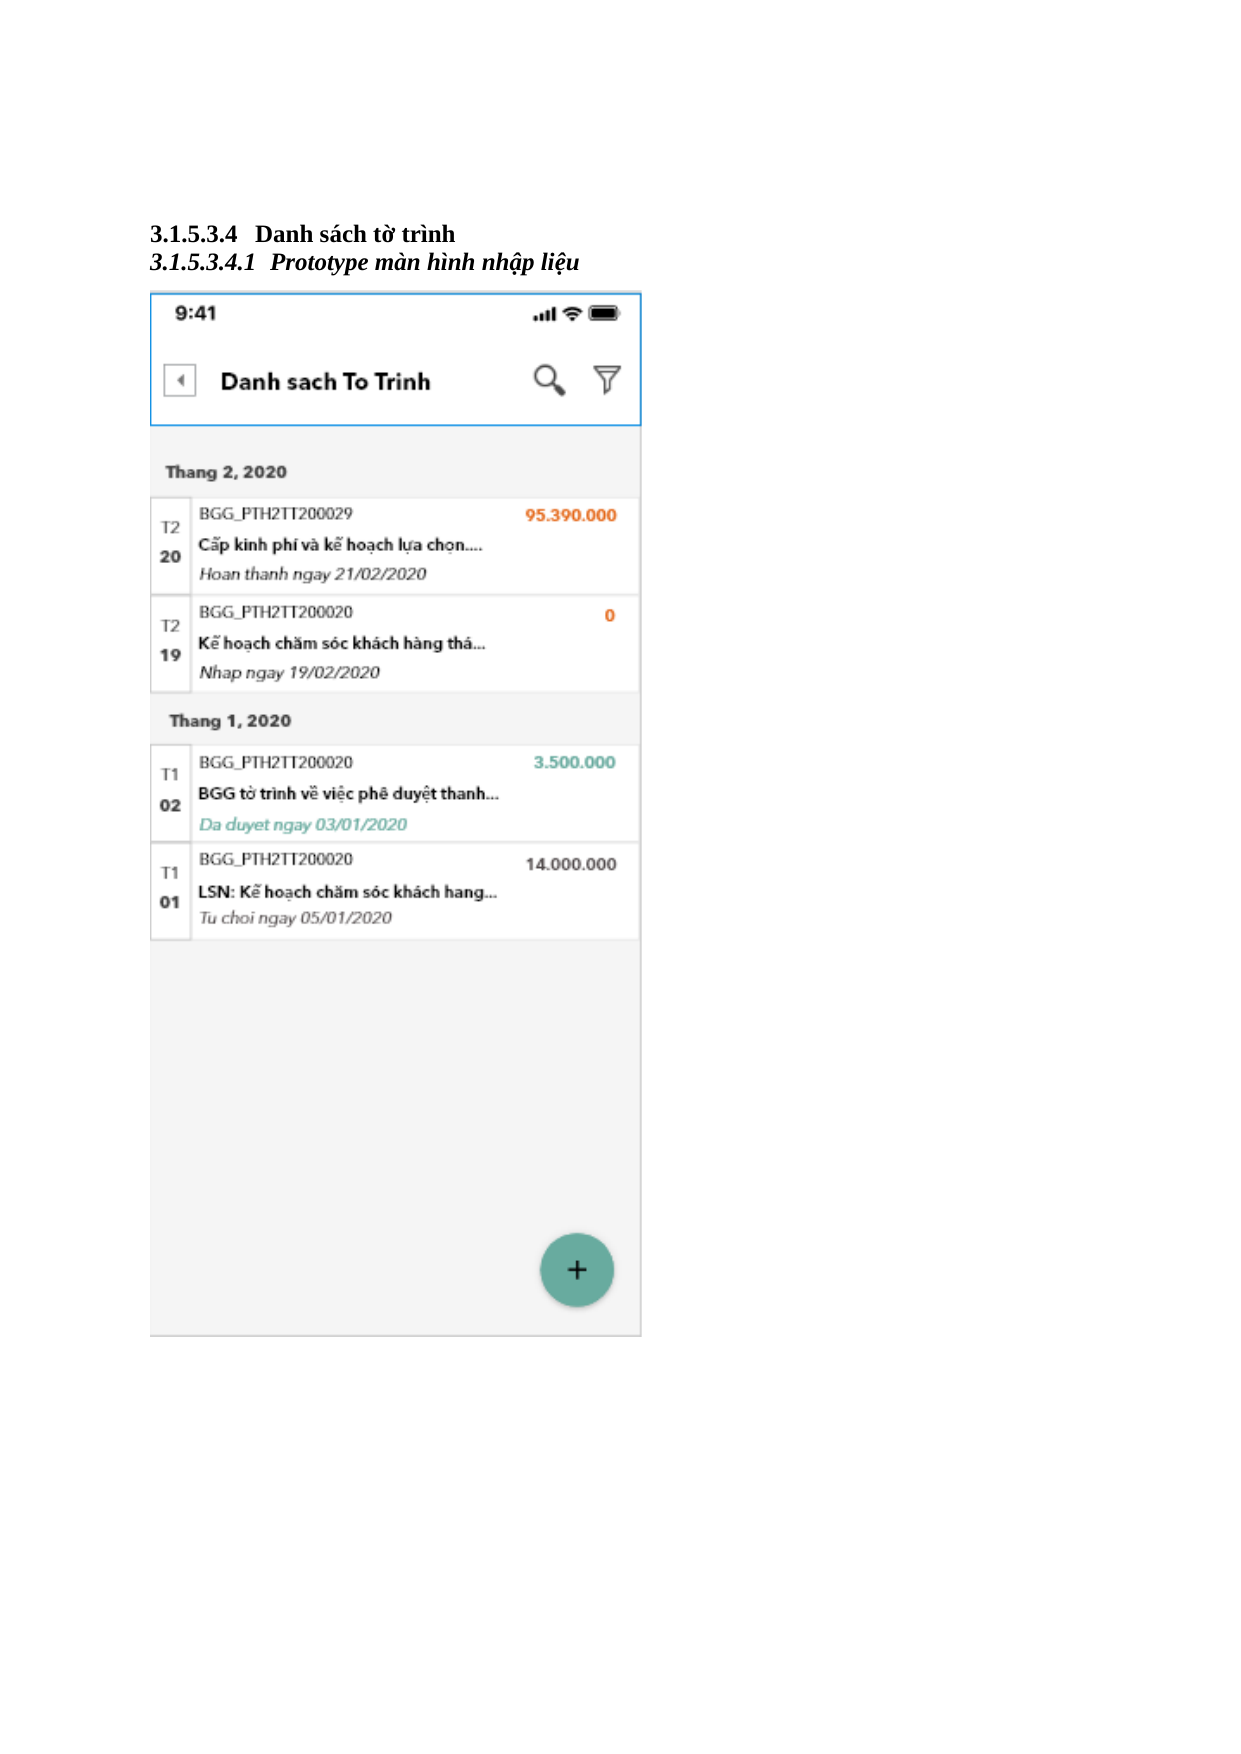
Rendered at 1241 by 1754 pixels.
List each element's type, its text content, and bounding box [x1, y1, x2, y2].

subtitle Danh sách tờ trình [150, 219, 1120, 247]
picture [150, 290, 642, 1337]
subtitle Prototype màn hình nhập liệu [150, 247, 1120, 276]
